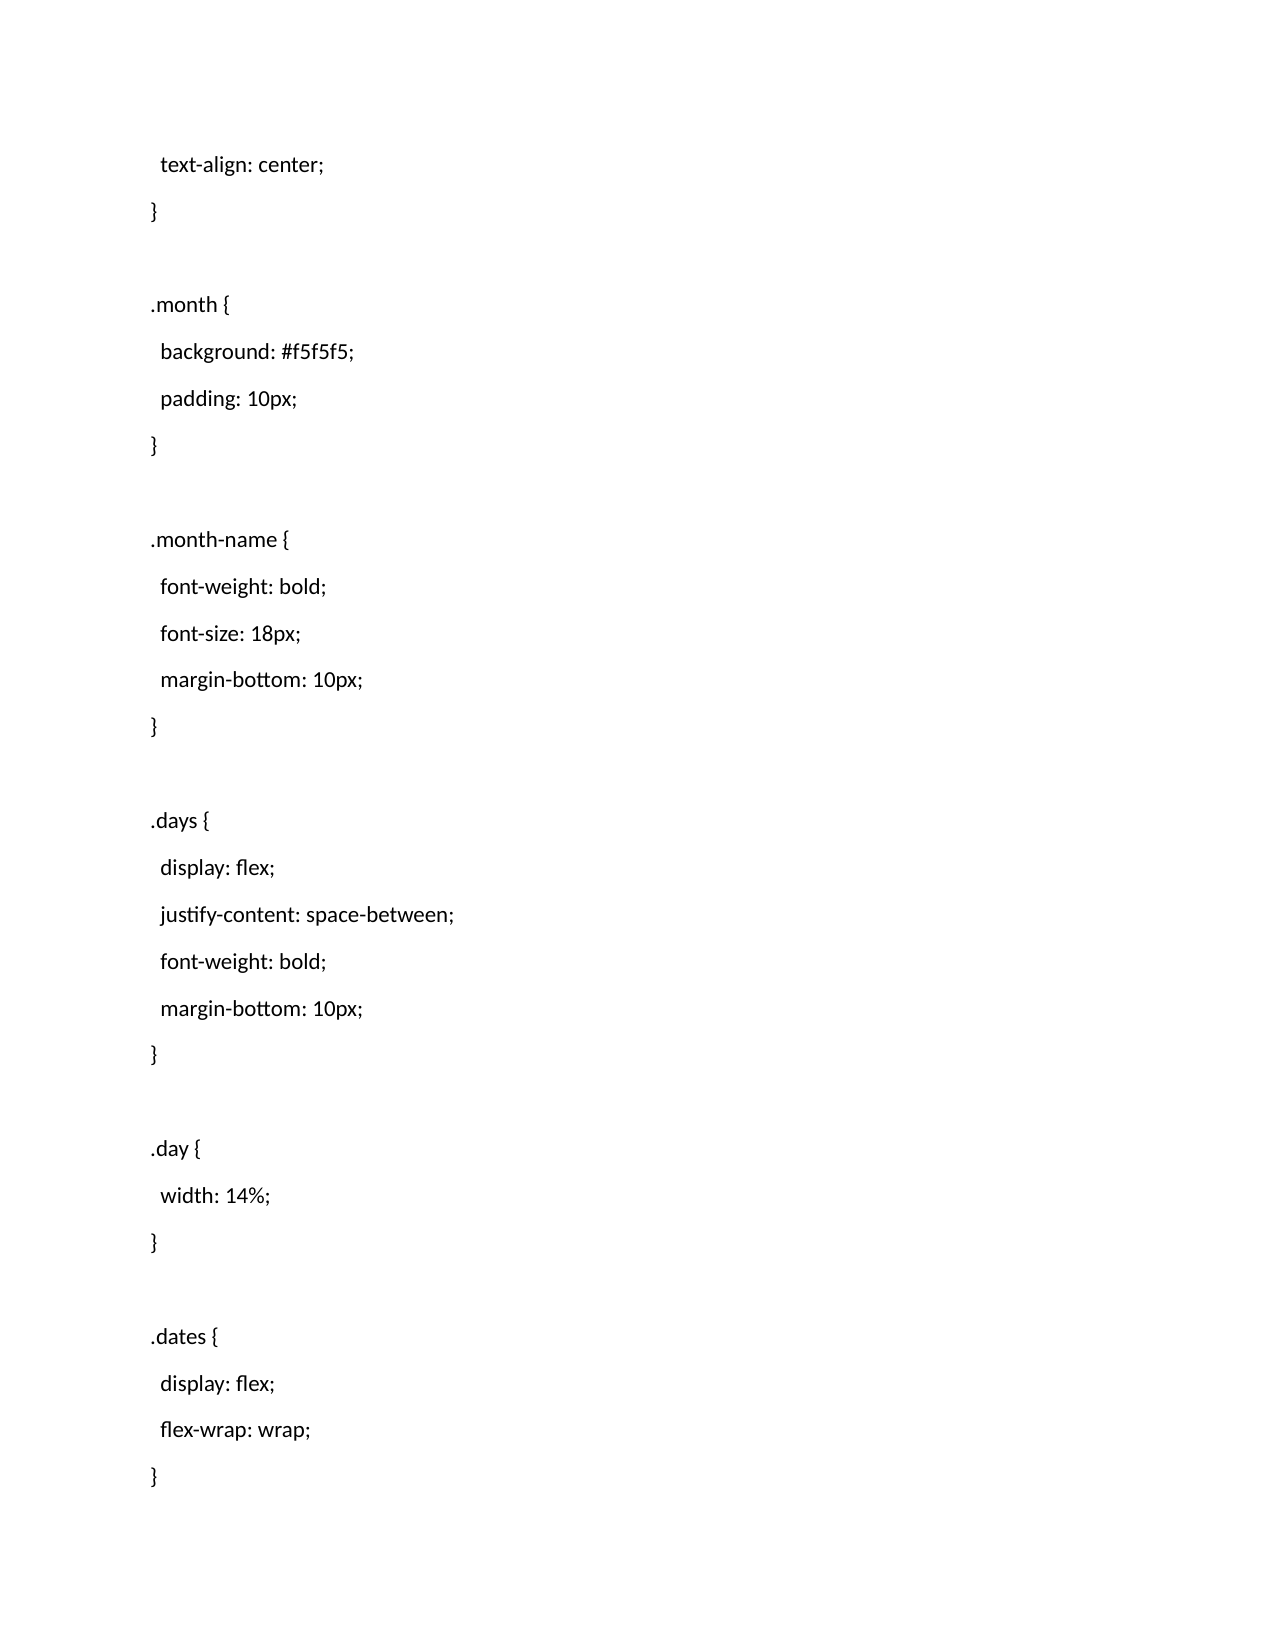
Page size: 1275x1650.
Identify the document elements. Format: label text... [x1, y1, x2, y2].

text } [150, 1228, 1125, 1256]
text } [150, 197, 1125, 225]
text margin-bottom: 10px; [150, 994, 1125, 1022]
text font-weight: bold; [150, 947, 1125, 975]
text .days { [150, 806, 1125, 834]
text display: flex; [150, 1369, 1125, 1397]
text text-align: center; [150, 150, 1125, 178]
text .dates { [150, 1322, 1125, 1350]
text display: flex; [150, 853, 1125, 881]
text } [150, 1041, 1125, 1069]
text .month { [150, 291, 1125, 319]
text padding: 10px; [150, 384, 1125, 412]
text width: 14%; [150, 1181, 1125, 1209]
text .month-name { [150, 525, 1125, 553]
text background: #f5f5f5; [150, 337, 1125, 366]
text margin-bottom: 10px; [150, 666, 1125, 694]
text flex-wrap: wrap; [150, 1416, 1125, 1444]
text } [150, 431, 1125, 459]
text justify-content: space-between; [150, 900, 1125, 928]
text font-size: 18px; [150, 619, 1125, 647]
text .day { [150, 1134, 1125, 1162]
text font-weight: bold; [150, 572, 1125, 600]
text } [150, 1462, 1125, 1491]
text } [150, 712, 1125, 741]
